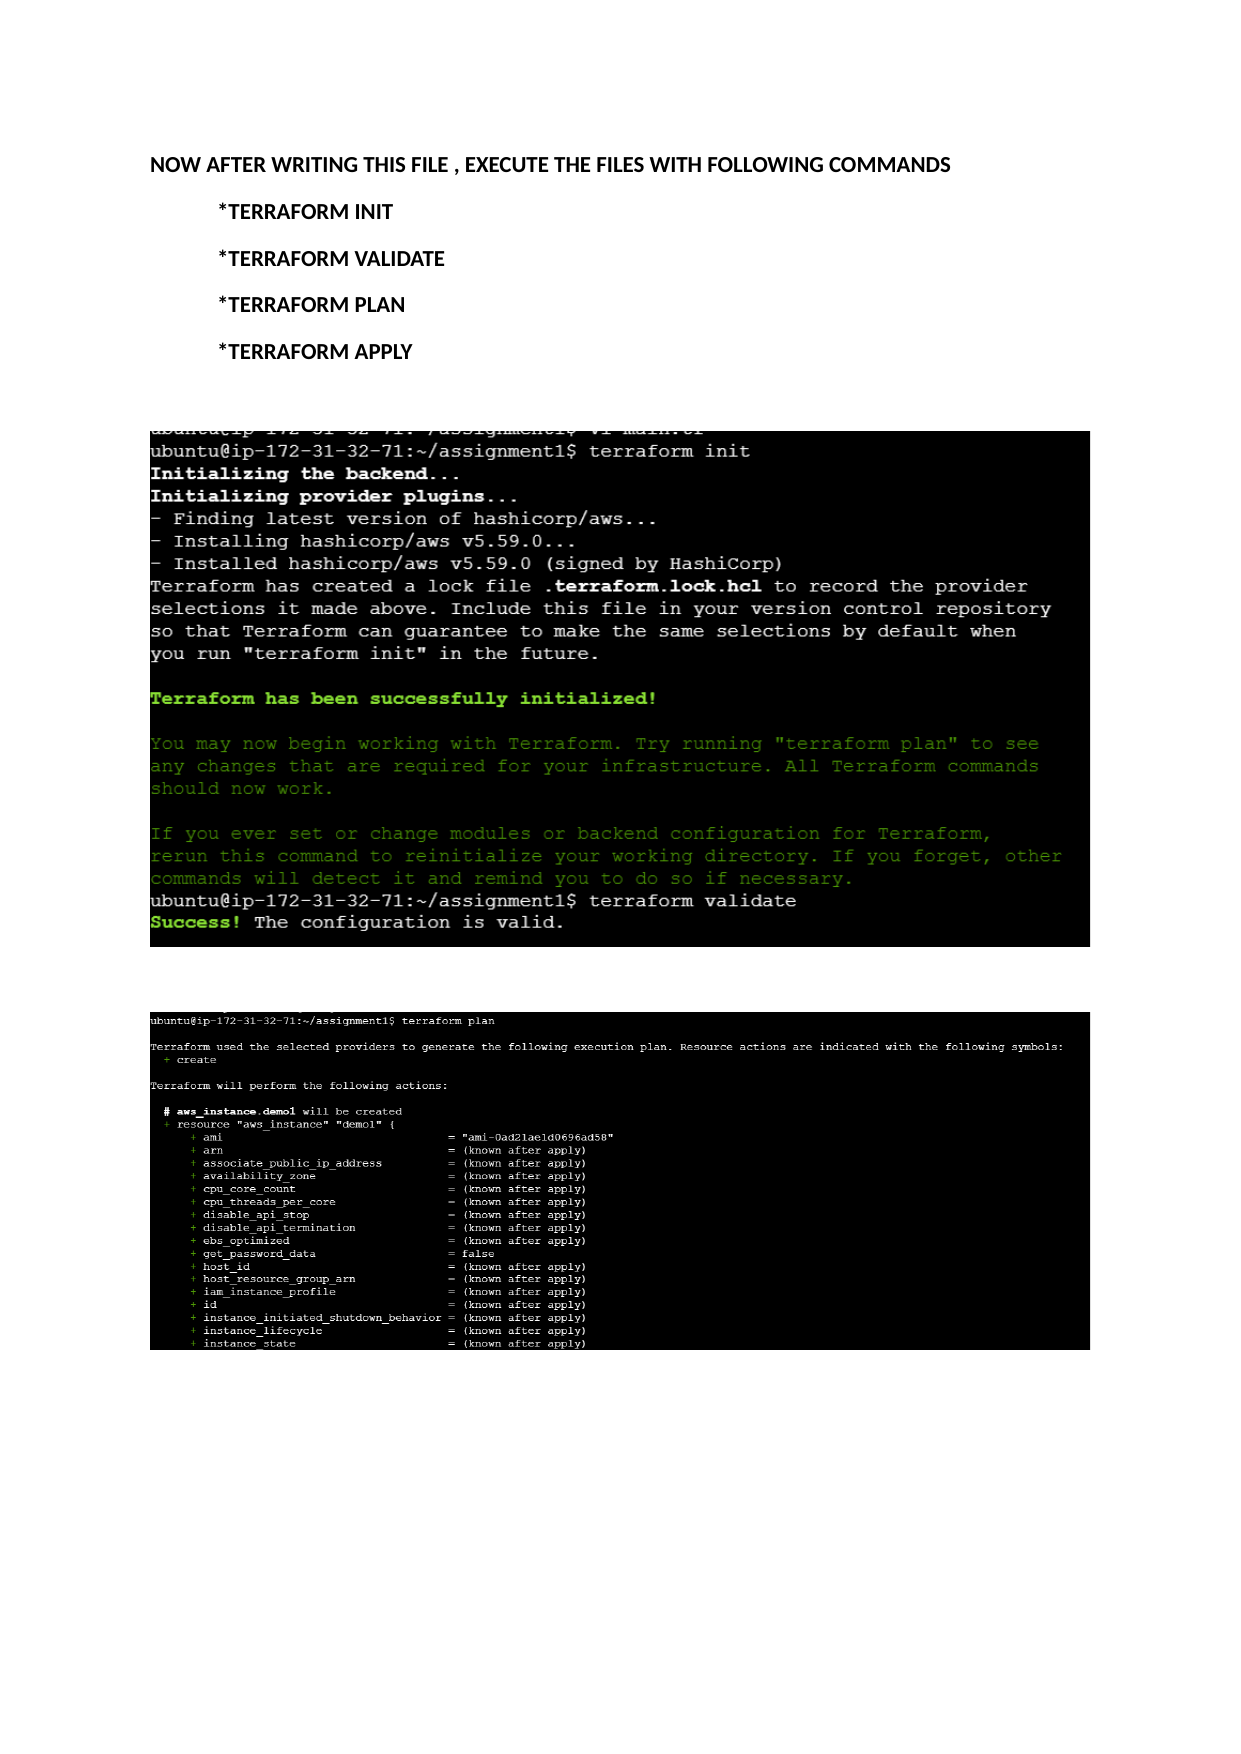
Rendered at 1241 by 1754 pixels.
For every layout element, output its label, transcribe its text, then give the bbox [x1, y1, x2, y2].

picture [150, 431, 1091, 947]
picture [150, 1012, 1091, 1350]
text *TERRAFORM VALIDATE [150, 244, 1090, 272]
text *TERRAFORM APPLY [150, 337, 1090, 366]
text NOW AFTER WRITING THIS FILE , EXECUTE THE FILES WITH FOLLOWING COMMANDS [150, 150, 1090, 178]
text *TERRAFORM PLAN [150, 291, 1090, 319]
text *TERRAFORM INIT [150, 197, 1090, 225]
